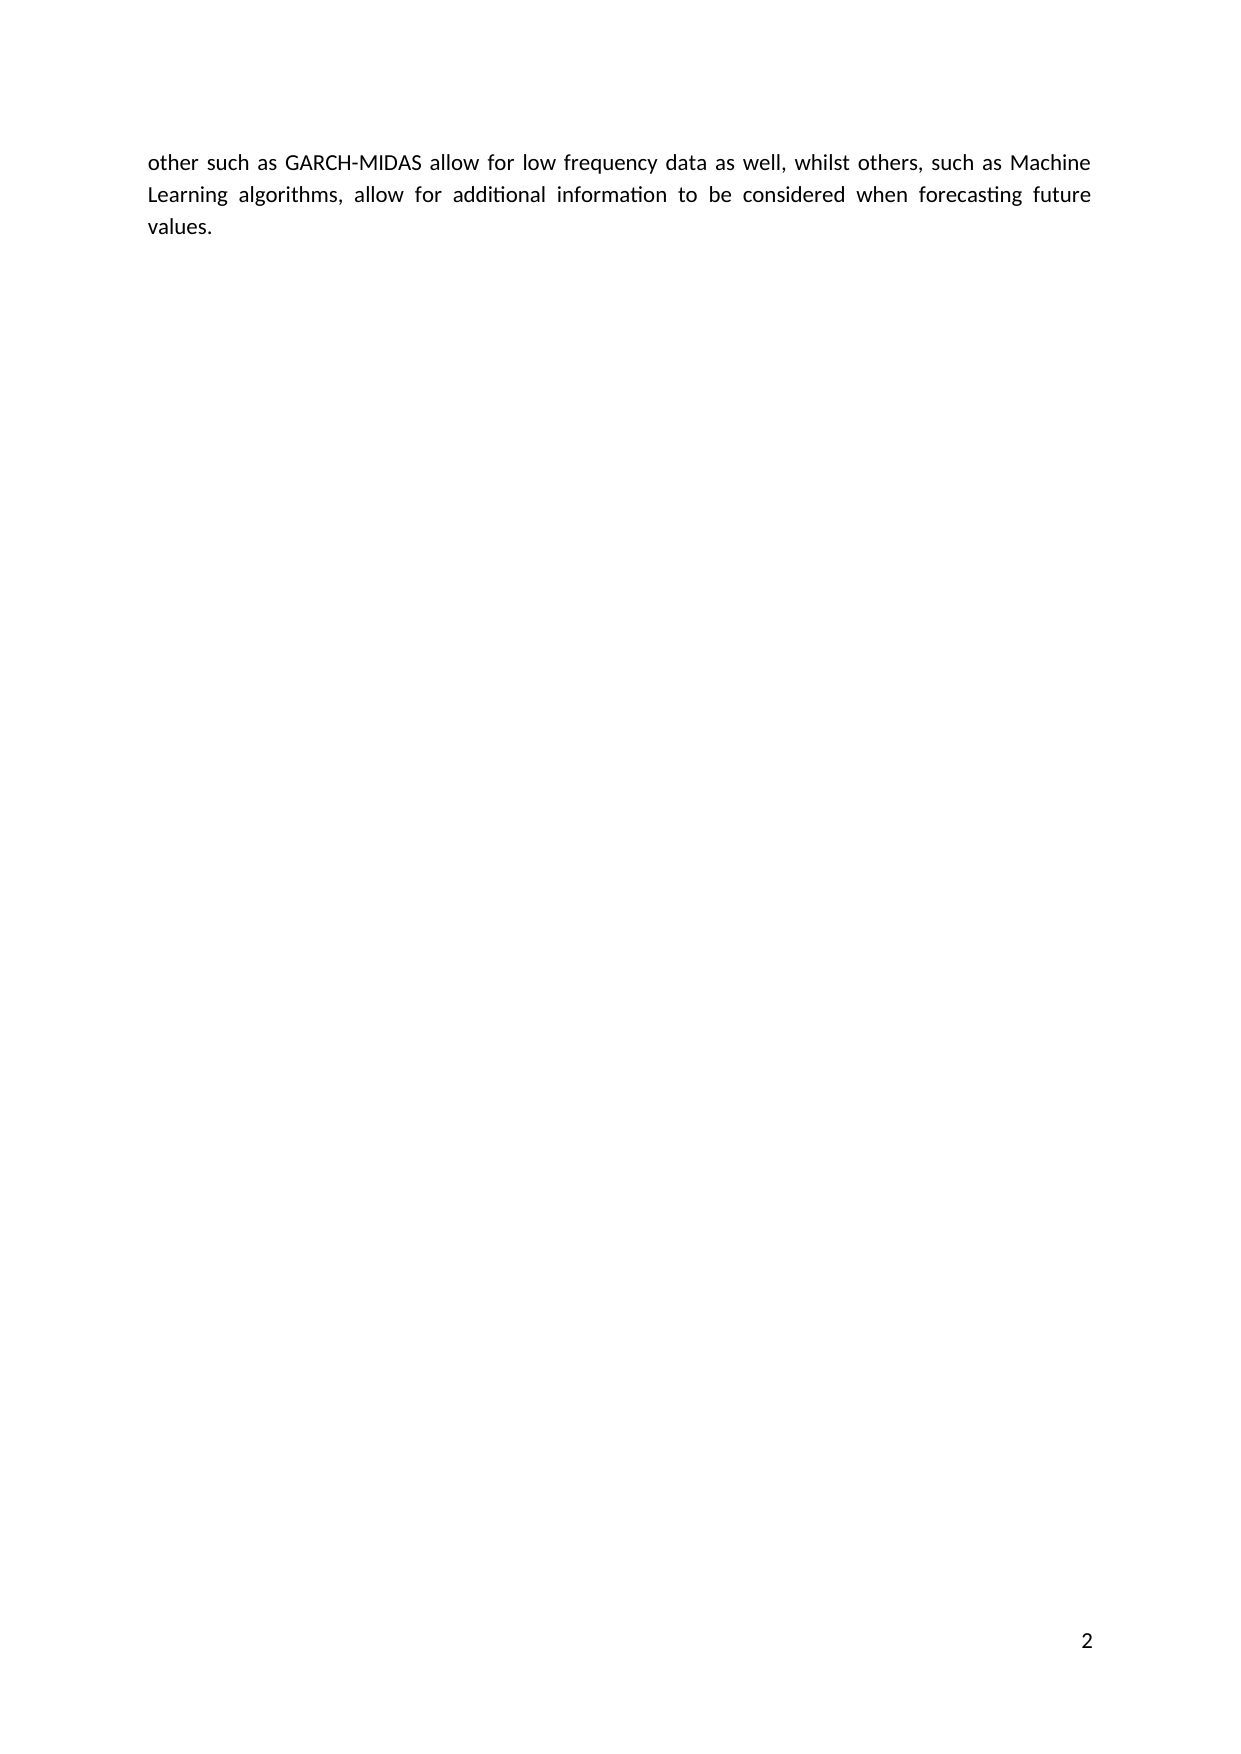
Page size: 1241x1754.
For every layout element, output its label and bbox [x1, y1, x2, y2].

text [148, 148, 1092, 240]
